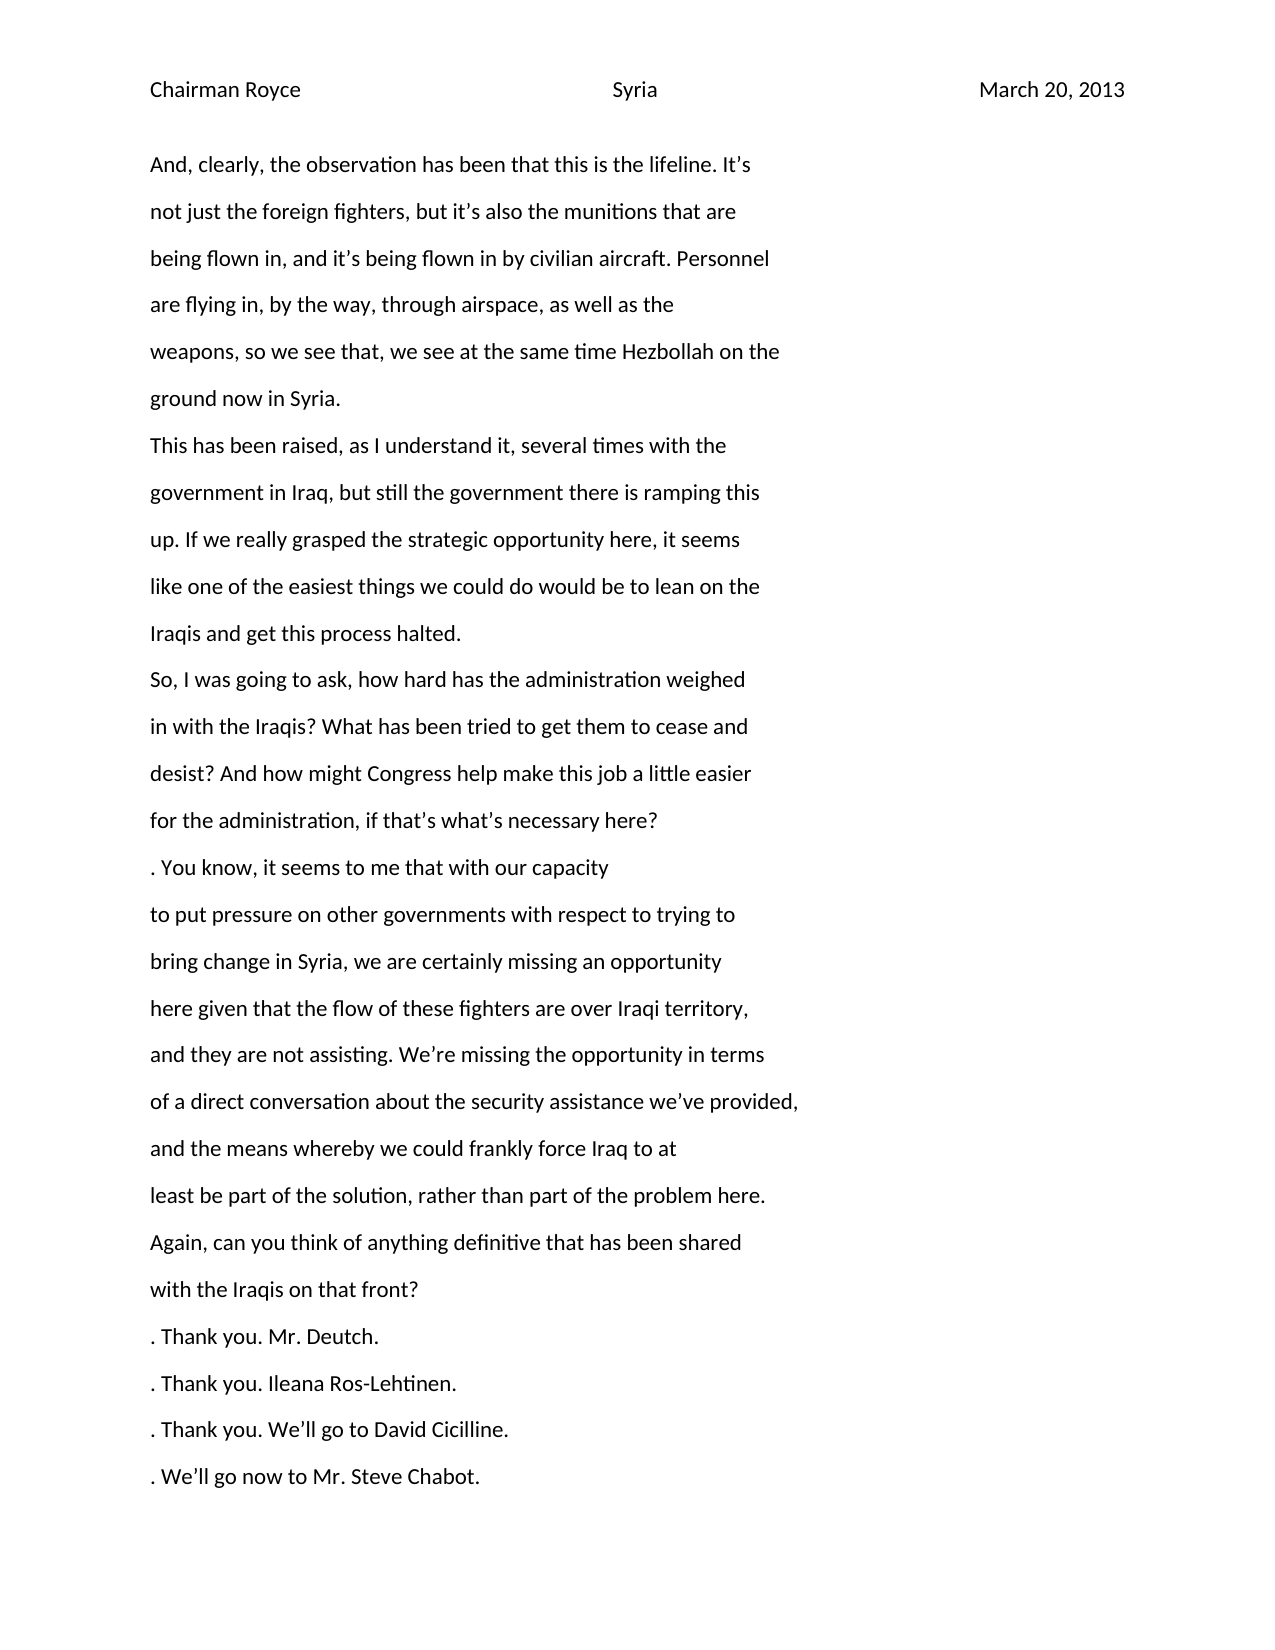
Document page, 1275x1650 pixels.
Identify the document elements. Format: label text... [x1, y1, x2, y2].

text for the administration, if that’s what’s necessary here? [150, 806, 1125, 834]
text not just the foreign fighters, but it’s also the munitions that are [150, 197, 1125, 225]
text . Thank you. Mr. Deutch. [150, 1322, 1125, 1350]
text government in Iraq, but still the government there is ramping this [150, 478, 1125, 506]
text and the means whereby we could frankly force Iraq to at [150, 1134, 1125, 1162]
text and they are not assisting. We’re missing the opportunity in terms [150, 1041, 1125, 1069]
text here given that the flow of these fighters are over Iraqi territory, [150, 994, 1125, 1022]
text bring change in Syria, we are certainly missing an opportunity [150, 947, 1125, 975]
text Again, can you think of anything definitive that has been shared [150, 1228, 1125, 1256]
text in with the Iraqis? What has been tried to get them to cease and [150, 712, 1125, 741]
text being flown in, and it’s being flown in by civilian aircraft. Personnel [150, 244, 1125, 272]
text So, I was going to ask, how hard has the administration weighed [150, 666, 1125, 694]
text . Thank you. Ileana Ros-Lehtinen. [150, 1369, 1125, 1397]
text This has been raised, as I understand it, several times with the [150, 431, 1125, 459]
text like one of the easiest things we could do would be to lean on the [150, 572, 1125, 600]
text with the Iraqis on that front? [150, 1275, 1125, 1303]
text desist? And how might Congress help make this job a little easier [150, 759, 1125, 787]
text ground now in Syria. [150, 384, 1125, 412]
text to put pressure on other governments with respect to trying to [150, 900, 1125, 928]
text Iraqis and get this process halted. [150, 619, 1125, 647]
text weapons, so we see that, we see at the same time Hezbollah on the [150, 337, 1125, 366]
text of a direct conversation about the security assistance we’ve provided, [150, 1087, 1125, 1116]
text And, clearly, the observation has been that this is the lifeline. It’s [150, 150, 1125, 178]
text . We’ll go now to Mr. Steve Chabot. [150, 1462, 1125, 1491]
text up. If we really grasped the strategic opportunity here, it seems [150, 525, 1125, 553]
text . Thank you. We’ll go to David Cicilline. [150, 1416, 1125, 1444]
text are flying in, by the way, through airspace, as well as the [150, 291, 1125, 319]
text . You know, it seems to me that with our capacity [150, 853, 1125, 881]
text least be part of the solution, rather than part of the problem here. [150, 1181, 1125, 1209]
